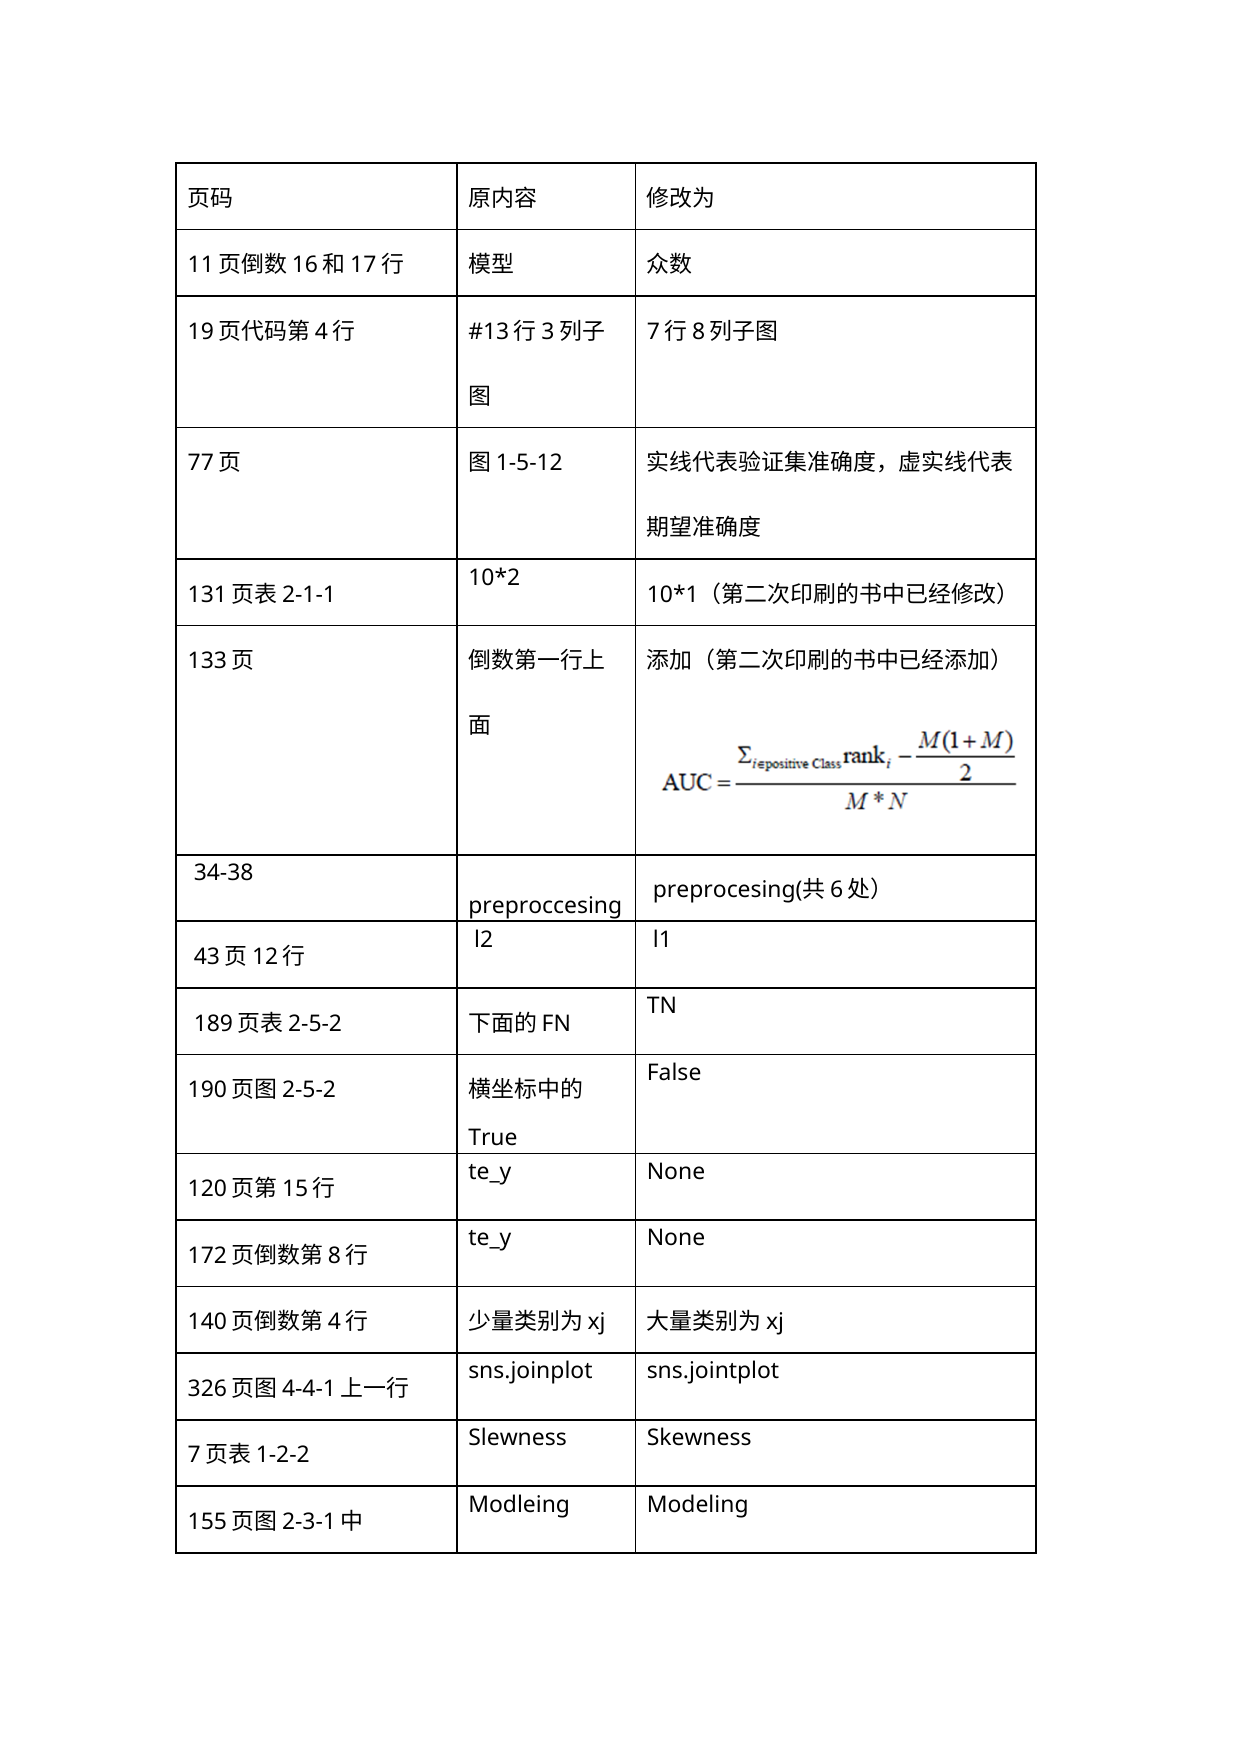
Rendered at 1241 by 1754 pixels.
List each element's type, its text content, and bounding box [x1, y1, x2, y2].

table_cell Modeling [636, 1487, 1035, 1552]
table_cell Slewness [458, 1421, 635, 1485]
table_cell 下面的FN [458, 989, 635, 1053]
table_cell 189页表2-5-2 [177, 989, 456, 1053]
table_cell 大量类别为xj [636, 1287, 1035, 1352]
table_cell 131页表2-1-1 [177, 560, 456, 625]
table_cell 11页倒数16和17行 [177, 230, 456, 295]
table_cell Skewness [636, 1421, 1035, 1485]
table_cell 倒数第一行上面 [458, 626, 635, 854]
table_cell TN [636, 989, 1035, 1053]
table_cell 众数 [636, 230, 1035, 295]
table_cell sns.joinplot [458, 1354, 635, 1419]
table_header 修改为 [636, 164, 1035, 228]
table_cell 添加（第二次印刷的书中已经添加） [636, 626, 1035, 854]
picture [646, 723, 1024, 813]
table_cell False [636, 1055, 1035, 1153]
table_cell 模型 [458, 230, 635, 295]
table_cell preproccesing [458, 856, 635, 920]
table_cell 190页图2-5-2 [177, 1055, 456, 1153]
table_cell 326页图4-4-1上一行 [177, 1354, 456, 1419]
table_cell 图1-5-12 [458, 428, 635, 558]
table_cell 34-38 [177, 856, 456, 920]
table_cell 19页代码第4行 [177, 297, 456, 427]
table_cell 77页 [177, 428, 456, 558]
table_cell 155页图2-3-1中 [177, 1487, 456, 1552]
table_cell 10*1（第二次印刷的书中已经修改） [636, 560, 1035, 625]
table_cell 172页倒数第8行 [177, 1221, 456, 1286]
table_cell l1 [636, 922, 1035, 987]
table_header 页码 [177, 164, 456, 228]
table_header 原内容 [458, 164, 635, 228]
table_cell 7页表1-2-2 [177, 1421, 456, 1485]
table_cell 140页倒数第4行 [177, 1287, 456, 1352]
table_cell te_y [458, 1221, 635, 1286]
table_cell #13行3列子图 [458, 297, 635, 427]
table_cell 少量类别为xj [458, 1287, 635, 1352]
table_cell te_y [458, 1154, 635, 1219]
table_cell None [636, 1221, 1035, 1286]
table_cell 7行8列子图 [636, 297, 1035, 427]
table_cell l2 [458, 922, 635, 987]
table_cell 实线代表验证集准确度，虚实线代表期望准确度 [636, 428, 1035, 558]
table_cell sns.jointplot [636, 1354, 1035, 1419]
table_cell 133页 [177, 626, 456, 854]
table_cell None [636, 1154, 1035, 1219]
table_cell Modleing [458, 1487, 635, 1552]
table_cell preprocesing(共6处） [636, 856, 1035, 920]
table_cell 10*2 [458, 560, 635, 625]
table_cell 43页12行 [177, 922, 456, 987]
table_cell 120页第15行 [177, 1154, 456, 1219]
table_cell 横坐标中的True [458, 1055, 635, 1153]
